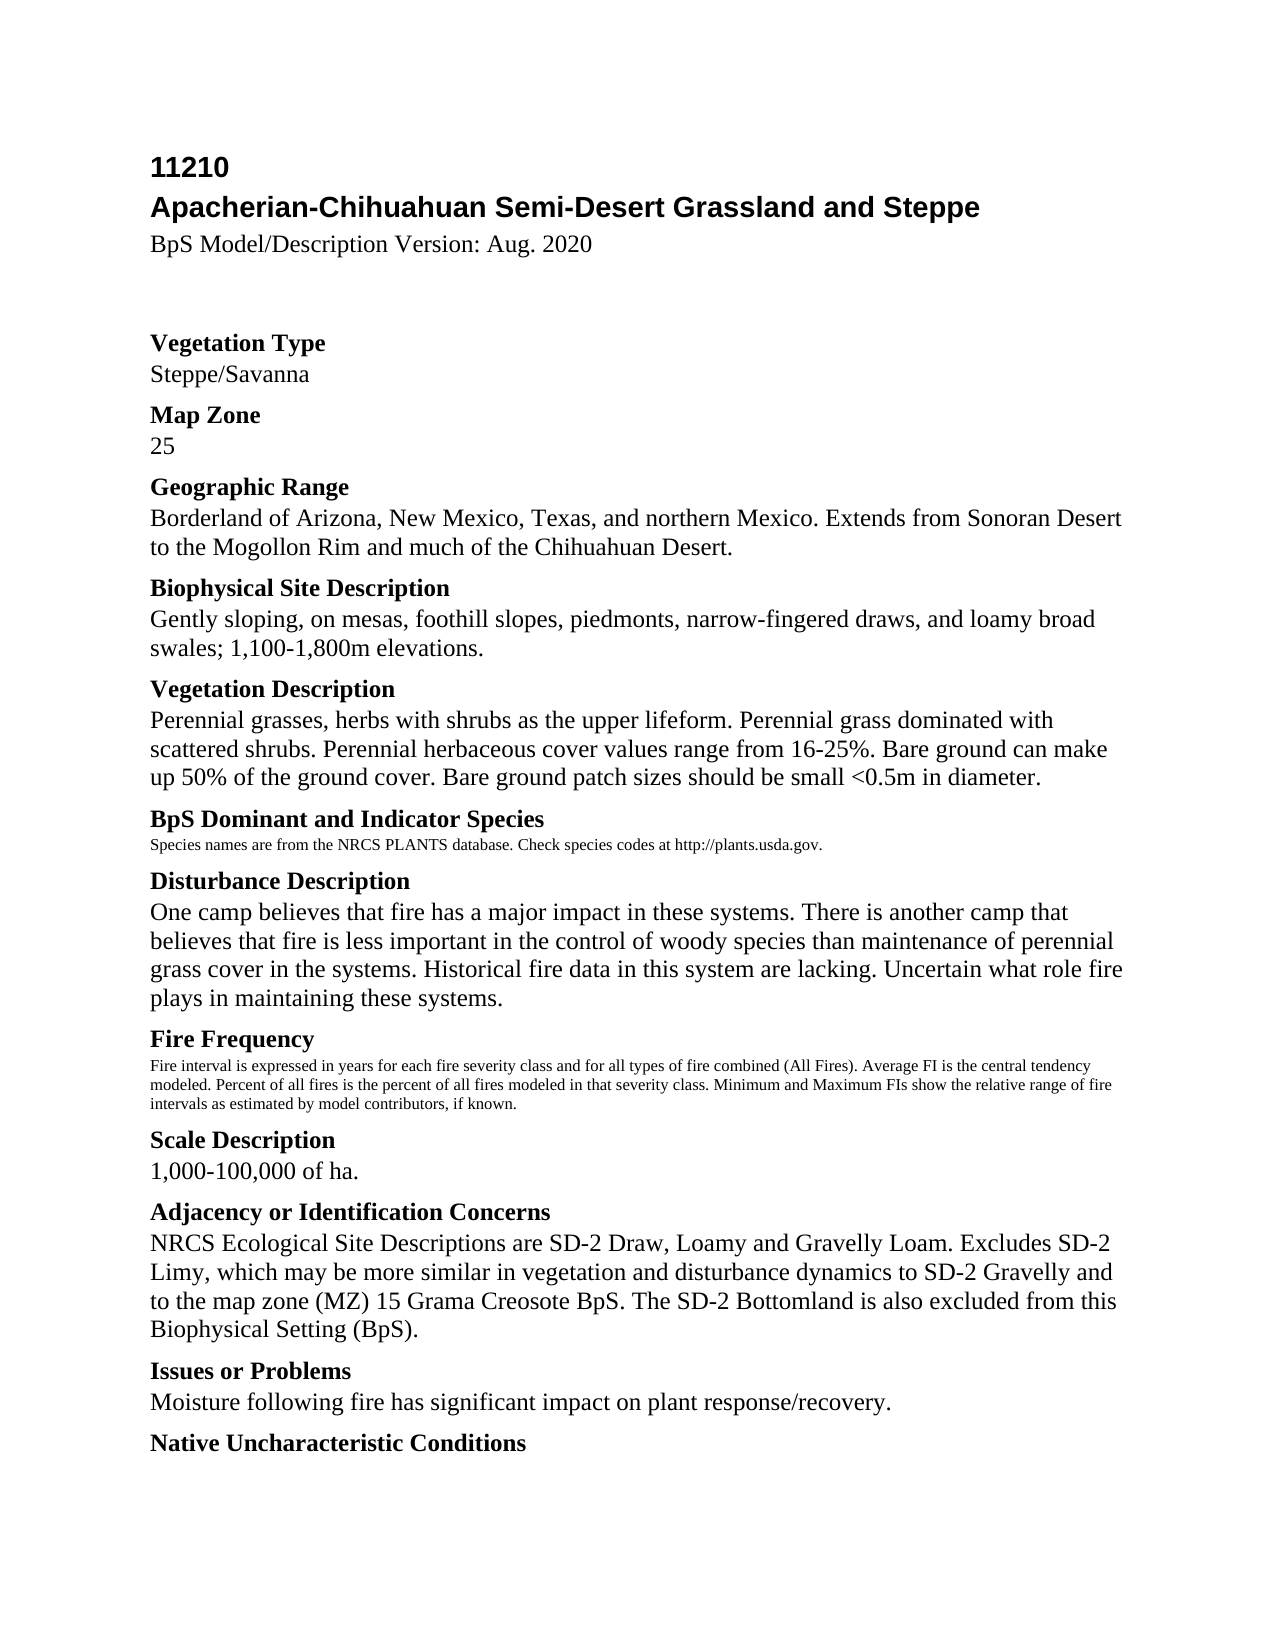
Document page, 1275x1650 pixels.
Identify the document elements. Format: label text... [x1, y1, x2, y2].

text Adjacency or Identification Concerns [150, 1197, 1125, 1226]
text Steppe/Savanna [150, 359, 1125, 388]
text Borderland of Arizona, New Mexico, Texas, and northern Mexico. Extends from Sonoran Desert to the Mogollon Rim and much of the Chihuahuan Desert. [150, 503, 1125, 561]
text Disturbance Description [150, 866, 1125, 895]
text One camp believes that fire has a major impact in these systems. There is another camp that believes that fire is less important in the control of woody species than maintenance of perennial grass cover in the systems. Historical fire data in this system are lacking. Uncertain what role fire plays in maintaining these systems. [150, 897, 1125, 1012]
text Gently sloping, on mesas, foothill slopes, piedmonts, narrow-fingered draws, and loamy broad swales; 1,100-1,800m elevations. [150, 604, 1125, 662]
text Fire Frequency [150, 1024, 1125, 1053]
text Geographic Range [150, 472, 1125, 501]
text Issues or Problems [150, 1356, 1125, 1384]
text Moisture following fire has significant impact on plant response/recovery. [150, 1387, 1125, 1415]
text Vegetation Type [150, 328, 1125, 357]
text Biophysical Site Description [150, 573, 1125, 602]
title Apacherian-Chihuahuan Semi-Desert Grassland and Steppe [150, 190, 1125, 223]
text BpS Dominant and Indicator Species [150, 804, 1125, 832]
title 11210 [150, 150, 1125, 183]
text Species names are from the NRCS PLANTS database. Check species codes at http://plants.usda.gov. [150, 834, 1125, 854]
text Scale Description [150, 1125, 1125, 1154]
text Native Uncharacteristic Conditions [150, 1428, 1125, 1457]
text 25 [150, 431, 1125, 460]
text Perennial grasses, herbs with shrubs as the upper lifeform. Perennial grass dominated with scattered shrubs. Perennial herbaceous cover values range from 16-25%. Bare ground can make up 50% of the ground cover. Bare ground patch sizes should be small <0.5m in diameter. [150, 705, 1125, 791]
text 1,000-100,000 of ha. [150, 1156, 1125, 1185]
text Map Zone [150, 400, 1125, 429]
text NRCS Ecological Site Descriptions are SD-2 Draw, Loamy and Gravelly Loam. Excludes SD-2 Limy, which may be more similar in vegetation and disturbance dynamics to SD-2 Gravelly and to the map zone (MZ) 15 Grama Creosote BpS. The SD-2 Bottomland is also excluded from this Biophysical Setting (BpS). [150, 1228, 1125, 1343]
text BpS Model/Description Version: Aug. 2020 [150, 229, 1125, 258]
text Vegetation Description [150, 674, 1125, 703]
text Fire interval is expressed in years for each fire severity class and for all types of fire combined (All Fires). Average FI is the central tendency modeled. Percent of all fires is the percent of all fires modeled in that severity class. Minimum and Maximum FIs show the relative range of fire intervals as estimated by model contributors, if known. [150, 1055, 1125, 1113]
